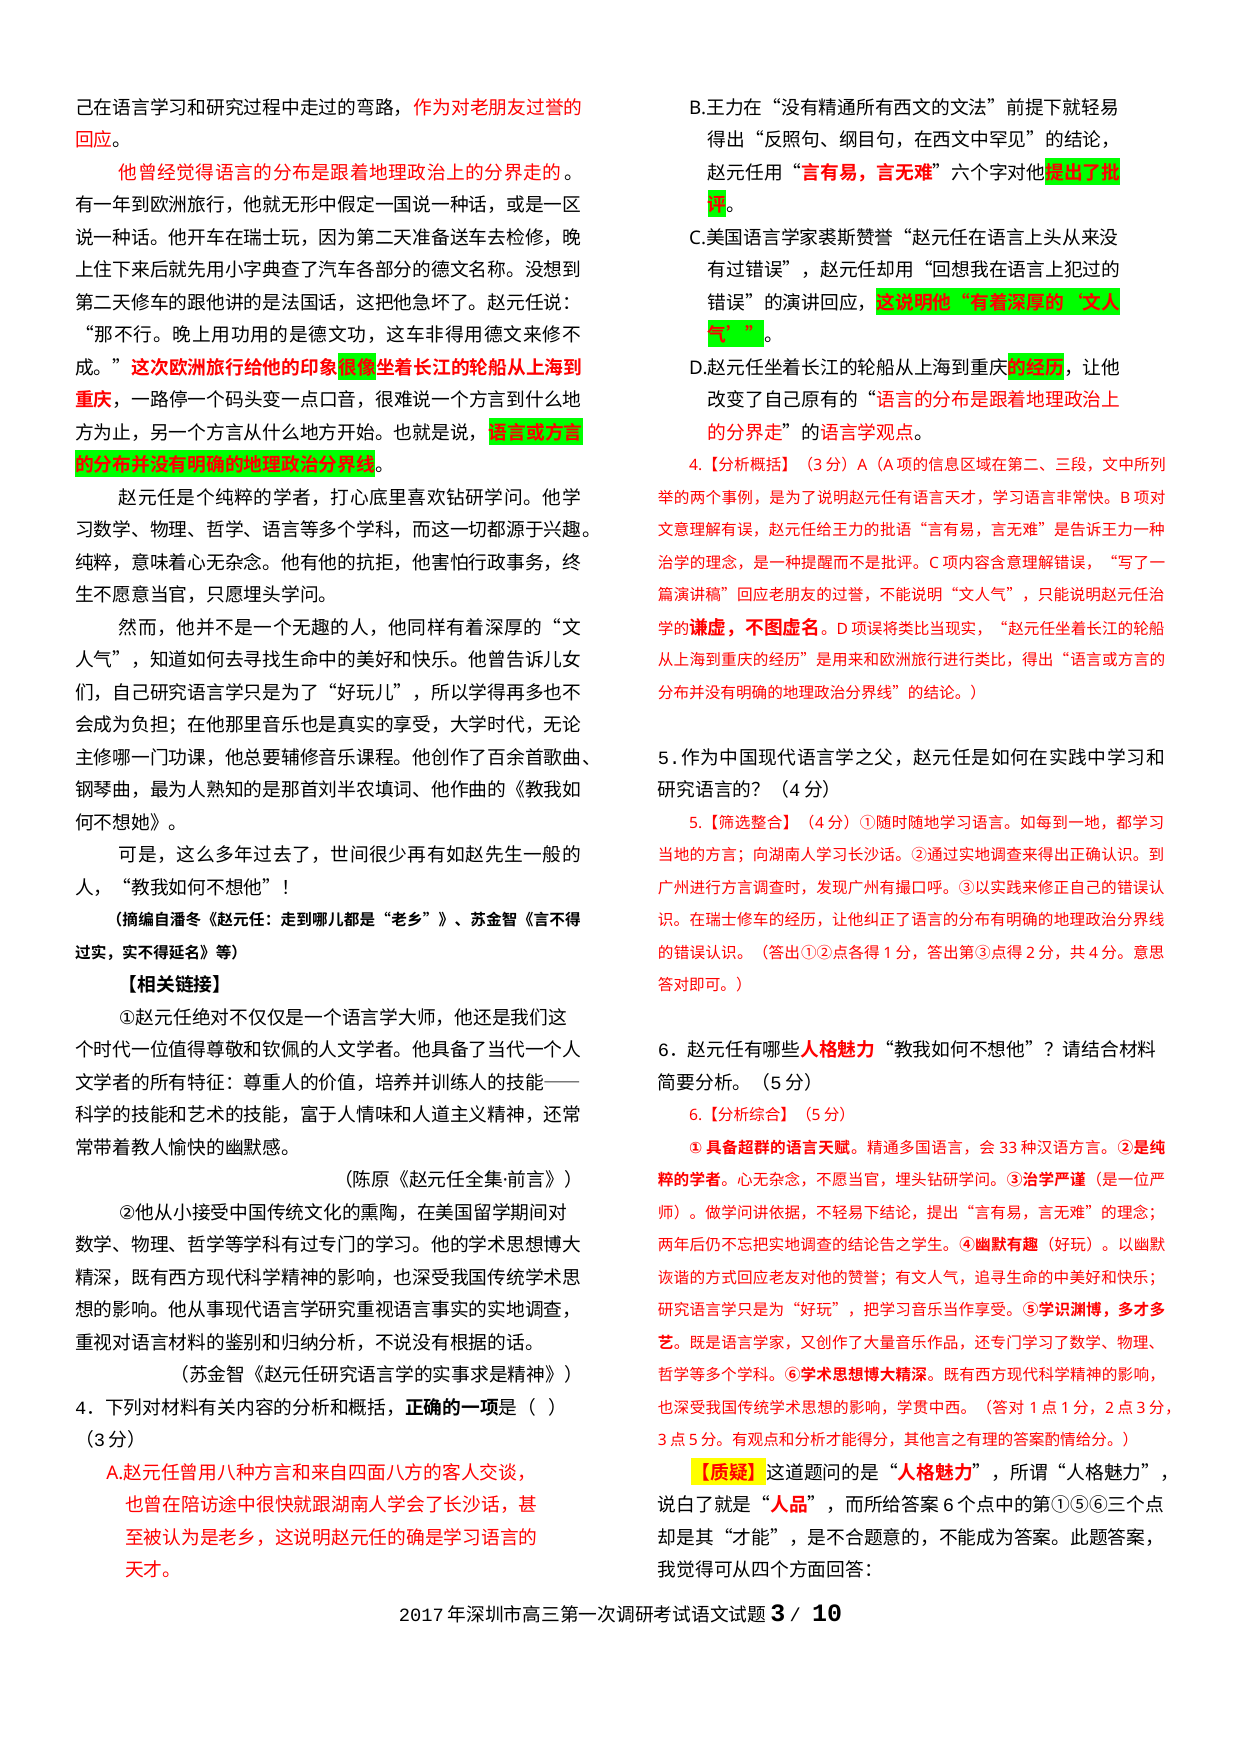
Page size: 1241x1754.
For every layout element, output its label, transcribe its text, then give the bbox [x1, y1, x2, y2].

text （陈原《赵元任全集·前言》） [75, 1162, 583, 1195]
text 4．下列对材料有关内容的分析和概括，正确的一项是（ ）（3分） [75, 1390, 583, 1455]
text ①具备超群的语言天赋。精通多国语言，会33种汉语方言。②是纯粹的学者。心无杂念，不愿当官，埋头钻研学问。③治学严谨（是一位严师）。做学问讲依据，不轻易下结论，提出“言有易，言无难”的理念；两年后仍不忘把实地调查的结论告之学生。④幽默有趣（好玩）。以幽默诙谐的方式回应老友对他的赞誉；有文人气，追寻生命的中美好和快乐；研究语言学只是为“好玩”，把学习音乐当作享受。⑤学识渊博，多才多艺。既是语言学家，又创作了大量音乐作品，还专门学习了数学、物理、哲学等多个学科。⑥学术思想博大精深。既有西方现代科学精神的影响，也深受我国传统学术思想的影响，学贯中西。（答对1点1分，2点3分，3点5分。有观点和分析才能得分，其他言之有理的答案酌情给分。） [658, 1130, 1165, 1455]
text 【相关链接】 [75, 967, 583, 1000]
text 可是，这么多年过去了，世间很少再有如赵先生一般的人，“教我如何不想他”！ [75, 837, 583, 902]
text 然而，他并不是一个无趣的人，他同样有着深厚的“文人气”，知道如何去寻找生命中的美好和快乐。他曾告诉儿女们，自己研究语言学只是为了“好玩儿”，所以学得再多也不会成为负担；在他那里音乐也是真实的享受，大学时代，无论主修哪一门功课，他总要辅修音乐课程。他创作了百余首歌曲、钢琴曲，最为人熟知的是那首刘半农填词、他作曲的《教我如何不想她》。 [75, 610, 583, 837]
text 6.【分析综合】（5分） [658, 1097, 1165, 1130]
text 【质疑】这道题问的是“人格魅力”，所谓“人格魅力”，说白了就是“人品”，而所给答案6个点中的第①⑤⑥三个点却是其“才能”，是不合题意的，不能成为答案。此题答案，我觉得可从四个方面回答： [658, 1455, 1165, 1585]
text 4.【分析概括】（3分）A（A项的信息区域在第二、三段，文中所列举的两个事例，是为了说明赵元任有语言天才，学习语言非常快。B项对文意理解有误，赵元任给王力的批语“言有易，言无难”是告诉王力一种治学的理念，是一种提醒而不是批评。C项内容含意理解错误，“写了一篇演讲稿”回应老朋友的过誉，不能说明“文人气”，只能说明赵元任治学的谦虚，不图虚名。D项误将类比当现实，“赵元任坐着长江的轮船从上海到重庆的经历”是用来和欧洲旅行进行类比，得出“语言或方言的分布并没有明确的地理政治分界线”的结论。） [658, 447, 1165, 707]
text ②他从小接受中国传统文化的熏陶，在美国留学期间对数学、物理、哲学等学科有过专门的学习。他的学术思想博大精深，既有西方现代科学精神的影响，也深受我国传统学术思想的影响。他从事现代语言学研究重视语言事实的实地调查，重视对语言材料的鉴别和归纳分析，不说没有根据的话。 [75, 1195, 583, 1357]
text A.赵元任曾用八种方言和来自四面八方的客人交谈，也曾在陪访途中很快就跟湖南人学会了长沙话，甚至被认为是老乡，这说明赵元任的确是学习语言的天才。 [106, 1455, 551, 1585]
text 6．赵元任有哪些人格魅力“教我如何不想他”？请结合材料简要分析。（5分） [658, 1032, 1165, 1097]
text B.王力在“没有精通所有西文的文法”前提下就轻易得出“反照句、纲目句，在西文中罕见”的结论，赵元任用“言有易，言无难”六个字对他提出了批评。 [689, 90, 1134, 220]
text （摘编自潘冬《赵元任：走到哪儿都是“老乡”》、苏金智《言不得过实，实不得延名》等） [75, 902, 583, 967]
text C.美国语言学家裘斯赞誉“赵元任在语言上头从来没有过错误”，赵元任却用“回想我在语言上犯过的错误”的演讲回应，这说明他“有着深厚的‘文人气’”。 [689, 220, 1134, 350]
text 美国语言学家裘斯1957年曾赞誉说：“赵元任在语言上头从来没有过错误。”然而，1972年，赵元任写了一篇题为“回想我在语言上犯过的错误”的幽默诙谐的演讲稿，坦陈自己在语言学习和研究过程中走过的弯路，作为对老朋友过誉的回应。 [75, 90, 583, 155]
text 他曾经觉得语言的分布是跟着地理政治上的分界走的。有一年到欧洲旅行，他就无形中假定一国说一种话，或是一区说一种话。他开车在瑞士玩，因为第二天准备送车去检修，晚上住下来后就先用小字典查了汽车各部分的德文名称。没想到第二天修车的跟他讲的是法国话，这把他急坏了。赵元任说：“那不行。晚上用功用的是德文功，这车非得用德文来修不成。”这次欧洲旅行给他的印象很像坐着长江的轮船从上海到重庆，一路停一个码头变一点口音，很难说一个方言到什么地方为止，另一个方言从什么地方开始。也就是说，语言或方言的分布并没有明确的地理政治分界线。 [75, 155, 583, 480]
text 赵元任是个纯粹的学者，打心底里喜欢钻研学问。他学习数学、物理、哲学、语言等多个学科，而这一切都源于兴趣。纯粹，意味着心无杂念。他有他的抗拒，他害怕行政事务，终生不愿意当官，只愿埋头学问。 [75, 480, 583, 610]
text D.赵元任坐着长江的轮船从上海到重庆的经历，让他改变了自己原有的“语言的分布是跟着地理政治上的分界走”的语言学观点。 [689, 350, 1134, 447]
text 5.作为中国现代语言学之父，赵元任是如何在实践中学习和研究语言的？（4分） [658, 740, 1165, 805]
text 5.【筛选整合】（4分）①随时随地学习语言。如每到一地，都学习当地的方言；向湖南人学习长沙话。②通过实地调查来得出正确认识。到广州进行方言调查时，发现广州有撮口呼。③以实践来修正自己的错误认识。在瑞士修车的经历，让他纠正了语言的分布有明确的地理政治分界线的错误认识。（答出①②点各得1分，答出第③点得2分，共4分。意思答对即可。） [658, 805, 1165, 1000]
text （苏金智《赵元任研究语言学的实事求是精神》） [75, 1357, 583, 1390]
text ①赵元任绝对不仅仅是一个语言学大师，他还是我们这个时代一位值得尊敬和钦佩的人文学者。他具备了当代一个人文学者的所有特征：尊重人的价值，培养并训练人的技能——科学的技能和艺术的技能，富于人情味和人道主义精神，还常常带着教人愉快的幽默感。 [75, 1000, 583, 1162]
